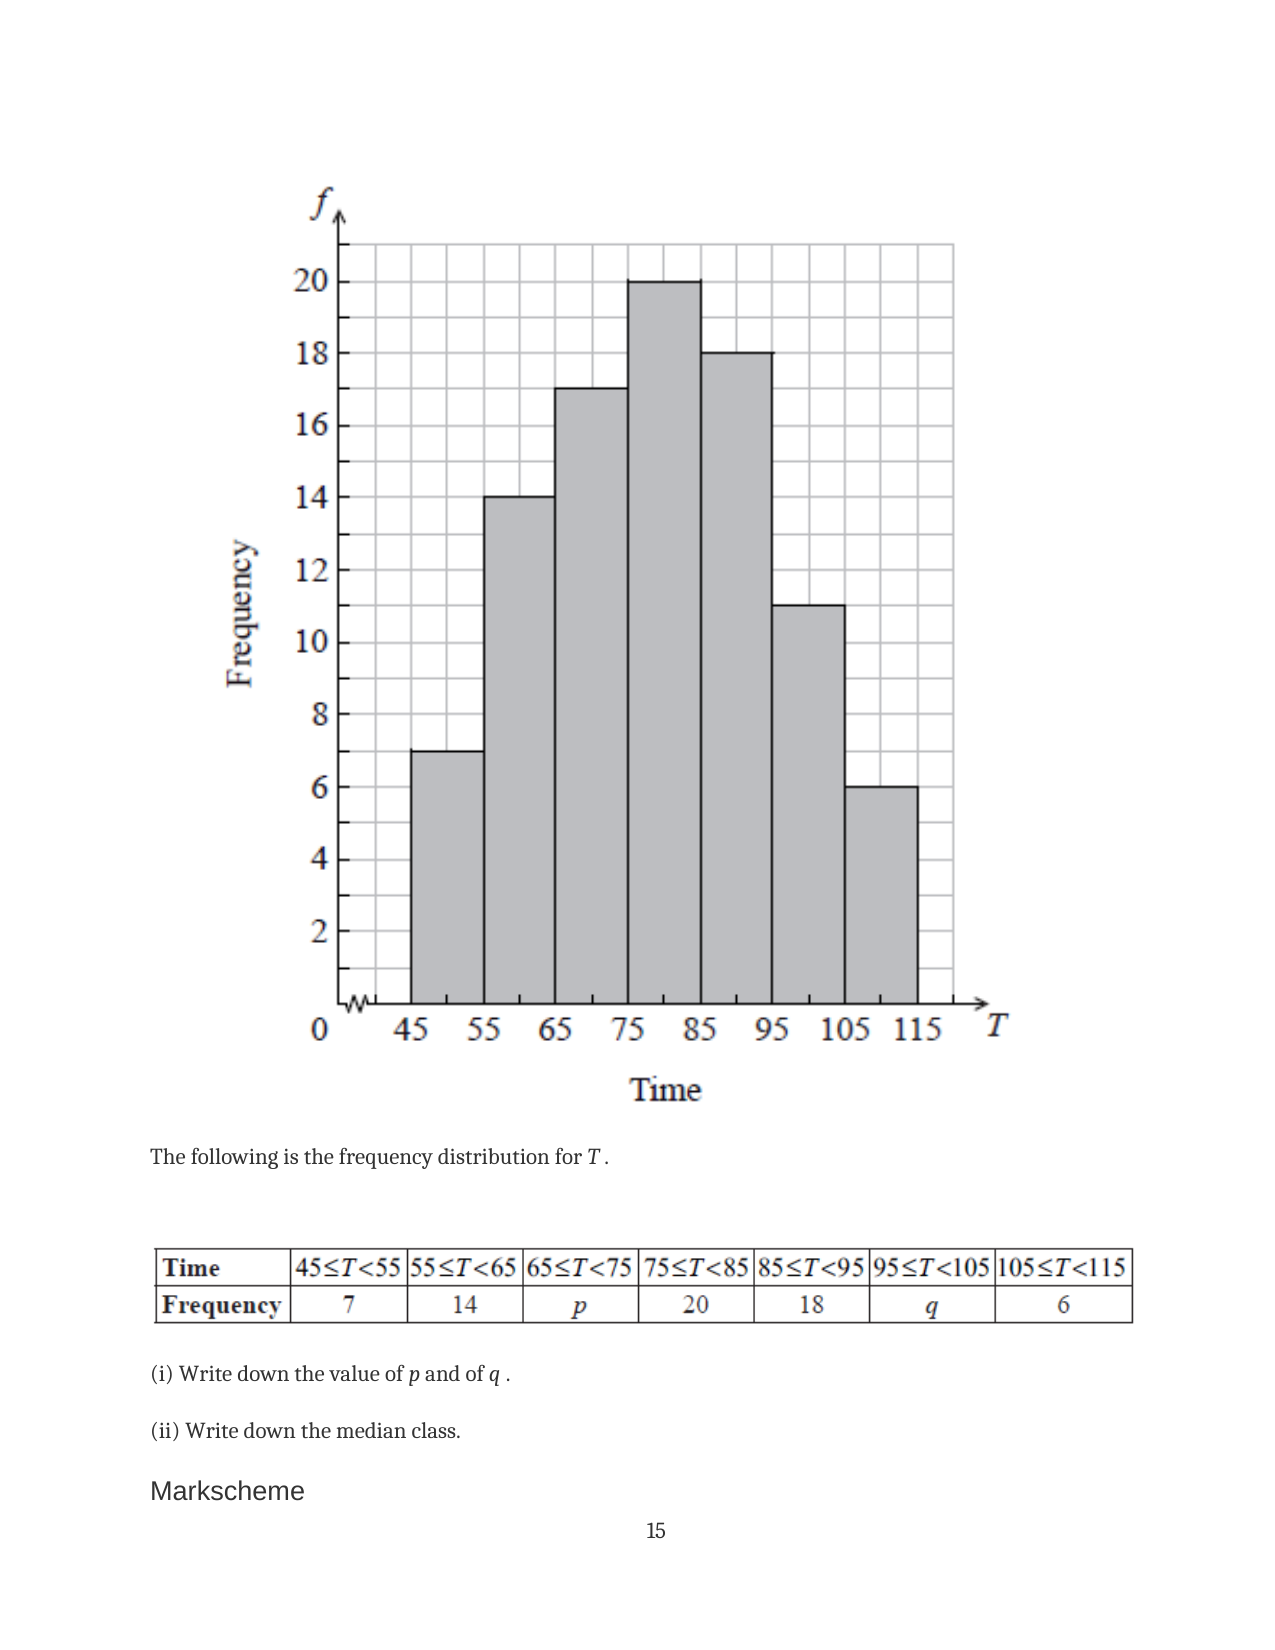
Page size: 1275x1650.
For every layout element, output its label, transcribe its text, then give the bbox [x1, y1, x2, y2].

picture [150, 150, 1080, 1114]
picture [150, 1238, 1142, 1331]
text The following is the frequency distribution for T . [150, 1144, 1162, 1170]
subtitle Markscheme [150, 1474, 1162, 1506]
text (ii) Write down the median class. [150, 1418, 1162, 1444]
text (i) Write down the value of p and of q . [150, 1361, 1162, 1387]
